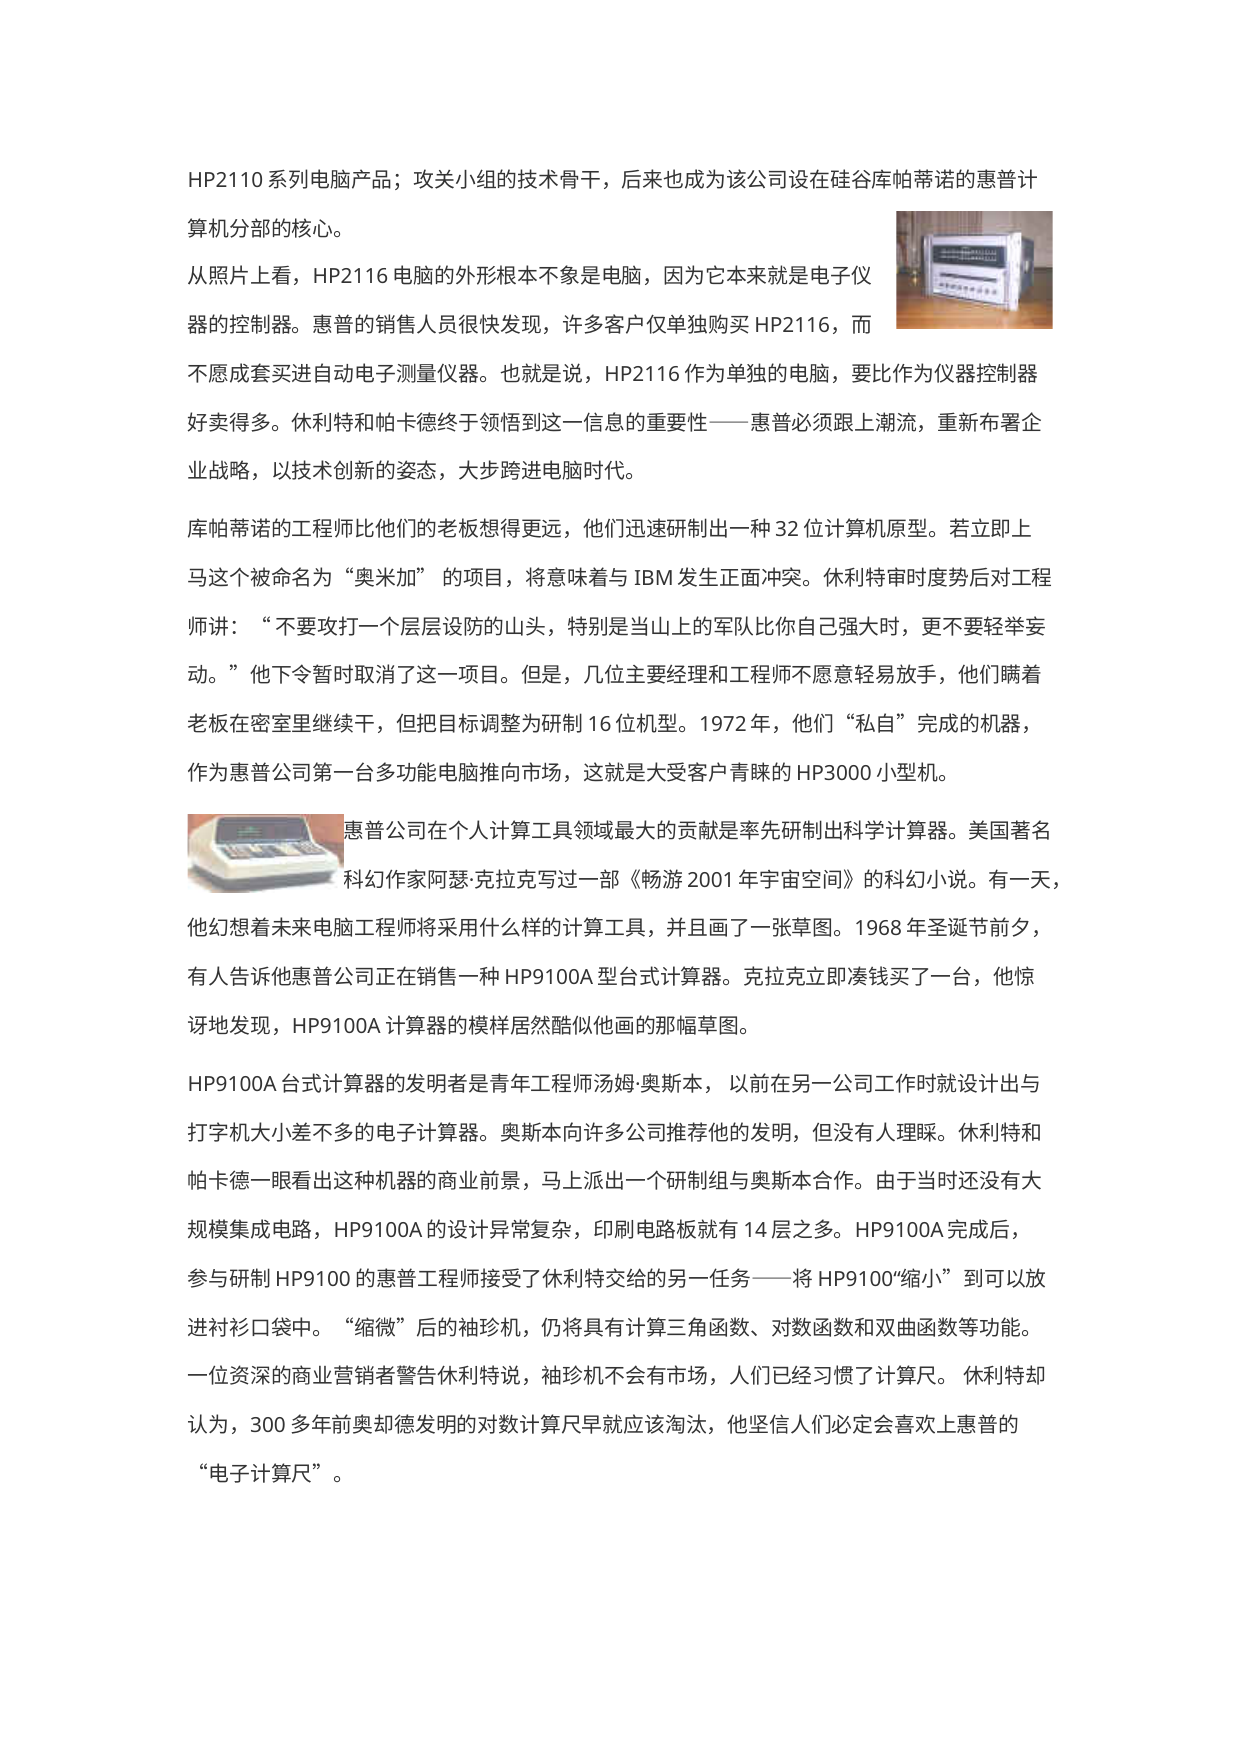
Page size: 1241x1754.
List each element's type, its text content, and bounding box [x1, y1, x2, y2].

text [187, 162, 1053, 243]
picture [896, 211, 1053, 329]
text 惠普公司在个人计算工具领域最大的贡献是率先研制出科学计算器。美国著名科幻作家阿瑟·克拉克写过一部《畅游2001年宇宙空间》的科幻小说。有一天，他幻想着未来电脑工程师将采用什么样的计算工具，并且画了一张草图。1968年圣诞节前夕， 有人告诉他惠普公司正在销售一种HP9100A型台式计算器。克拉克立即凑钱买了一台，他惊讶地发现，HP9100A计算器的模样居然酷似他画的那幅草图。 [187, 813, 1053, 1041]
text 库帕蒂诺的工程师比他们的老板想得更远，他们迅速研制出一种32位计算机原型。若立即上马这个被命名为“奥米加” 的项目，将意味着与IBM发生正面冲突。休利特审时度势后对工程师讲：“ 不要攻打一个层层设防的山头，特别是当山上的军队比你自己强大时，更不要轻举妄动。”他下令暂时取消了这一项目。但是，几位主要经理和工程师不愿意轻易放手，他们瞒着老板在密室里继续干，但把目标调整为研制16位机型。1972年，他们“私自”完成的机器，作为惠普公司第一台多功能电脑推向市场，这就是大受客户青睐的HP3000小型机。 [187, 511, 1053, 788]
picture [187, 814, 344, 893]
text 从照片上看，HP2116电脑的外形根本不象是电脑，因为它本来就是电子仪器的控制器。惠普的销售人员很快发现，许多客户仅单独购买HP2116，而不愿成套买进自动电子测量仪器。也就是说，HP2116作为单独的电脑，要比作为仪器控制器好卖得多。休利特和帕卡德终于领悟到这一信息的重要性——惠普必须跟上潮流，重新布署企业战略，以技术创新的姿态，大步跨进电脑时代。 [187, 258, 1053, 486]
text HP9100A台式计算器的发明者是青年工程师汤姆·奥斯本， 以前在另一公司工作时就设计出与打字机大小差不多的电子计算器。奥斯本向许多公司推荐他的发明，但没有人理睬。休利特和帕卡德一眼看出这种机器的商业前景，马上派出一个研制组与奥斯本合作。由于当时还没有大规模集成电路，HP9100A的设计异常复杂，印刷电路板就有14层之多。HP9100A完成后， 参与研制HP9100的惠普工程师接受了休利特交给的另一任务——将HP9100“缩小”到可以放进衬衫口袋中。“缩微”后的袖珍机，仍将具有计算三角函数、对数函数和双曲函数等功能。一位资深的商业营销者警告休利特说，袖珍机不会有市场，人们已经习惯了计算尺。 休利特却认为，300多年前奥却德发明的对数计算尺早就应该淘汰，他坚信人们必定会喜欢上惠普的“电子计算尺”。 [187, 1066, 1053, 1489]
